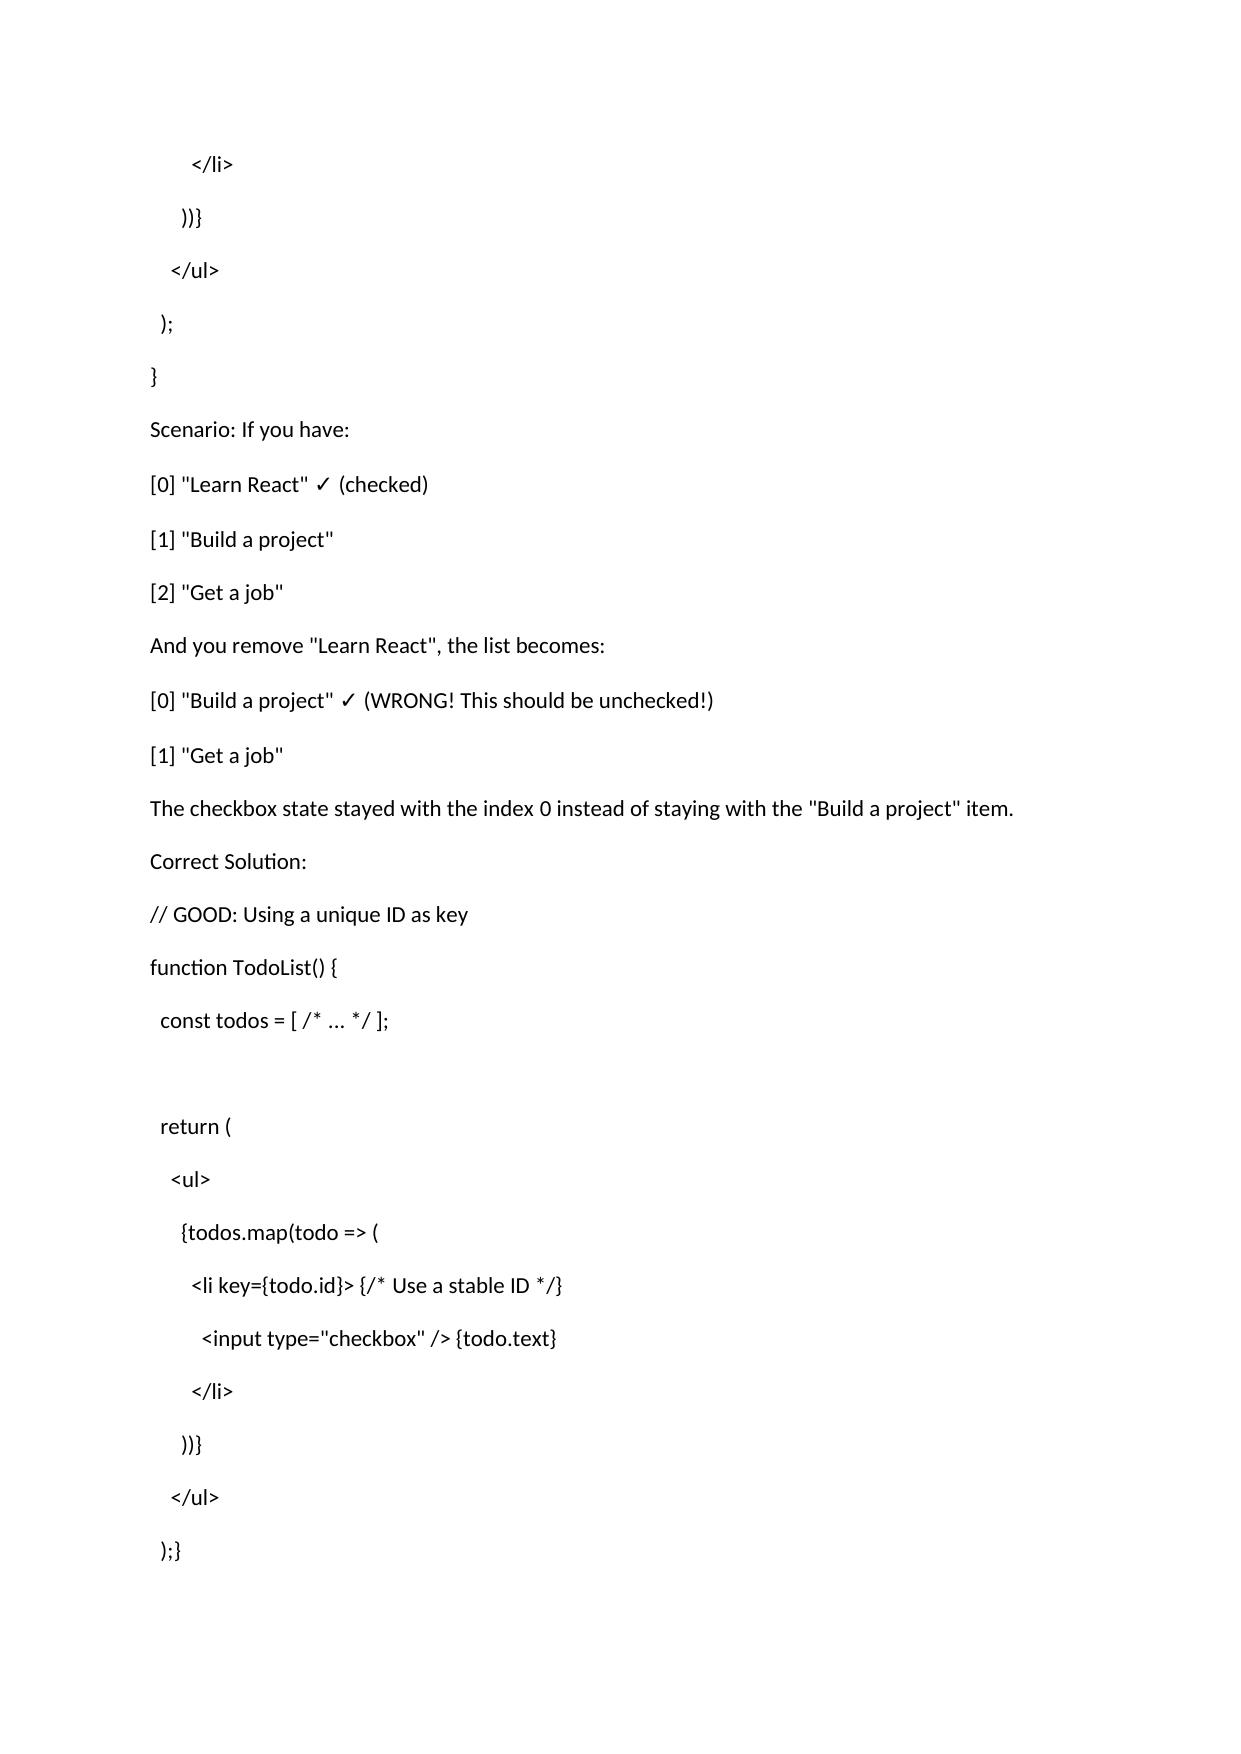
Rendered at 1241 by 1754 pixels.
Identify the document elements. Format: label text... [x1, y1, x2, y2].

text [2] "Get a job" [150, 578, 1090, 606]
text function TodoList() { [150, 953, 1090, 981]
text <input type="checkbox" /> {todo.text} [150, 1324, 1090, 1352]
text And you remove "Learn React", the list becomes: [150, 631, 1090, 659]
text </li> [150, 1377, 1090, 1405]
text Correct Solution: [150, 847, 1090, 875]
text [0] "Build a project" ✓ (WRONG! This should be unchecked!) [150, 684, 1090, 715]
text [0] "Learn React" ✓ (checked) [150, 468, 1090, 499]
text The checkbox state stayed with the index 0 instead of staying with the "Build a project" item. [150, 794, 1090, 822]
text // GOOD: Using a unique ID as key [150, 900, 1090, 928]
text <li key={todo.id}> {/* Use a stable ID */} [150, 1271, 1090, 1299]
text );} [150, 1536, 1090, 1564]
text [1] "Get a job" [150, 741, 1090, 769]
text {todos.map(todo => ( [150, 1218, 1090, 1246]
text ))} [150, 1430, 1090, 1458]
text const todos = [ /* ... */ ]; [150, 1006, 1090, 1034]
text <ul> [150, 1165, 1090, 1193]
text } [150, 362, 1090, 390]
text </ul> [150, 1483, 1090, 1511]
text </ul> [150, 256, 1090, 284]
text ); [150, 309, 1090, 337]
text Scenario: If you have: [150, 415, 1090, 443]
text ))} [150, 203, 1090, 231]
text </li> [150, 150, 1090, 178]
text return ( [150, 1112, 1090, 1140]
text [1] "Build a project" [150, 525, 1090, 553]
